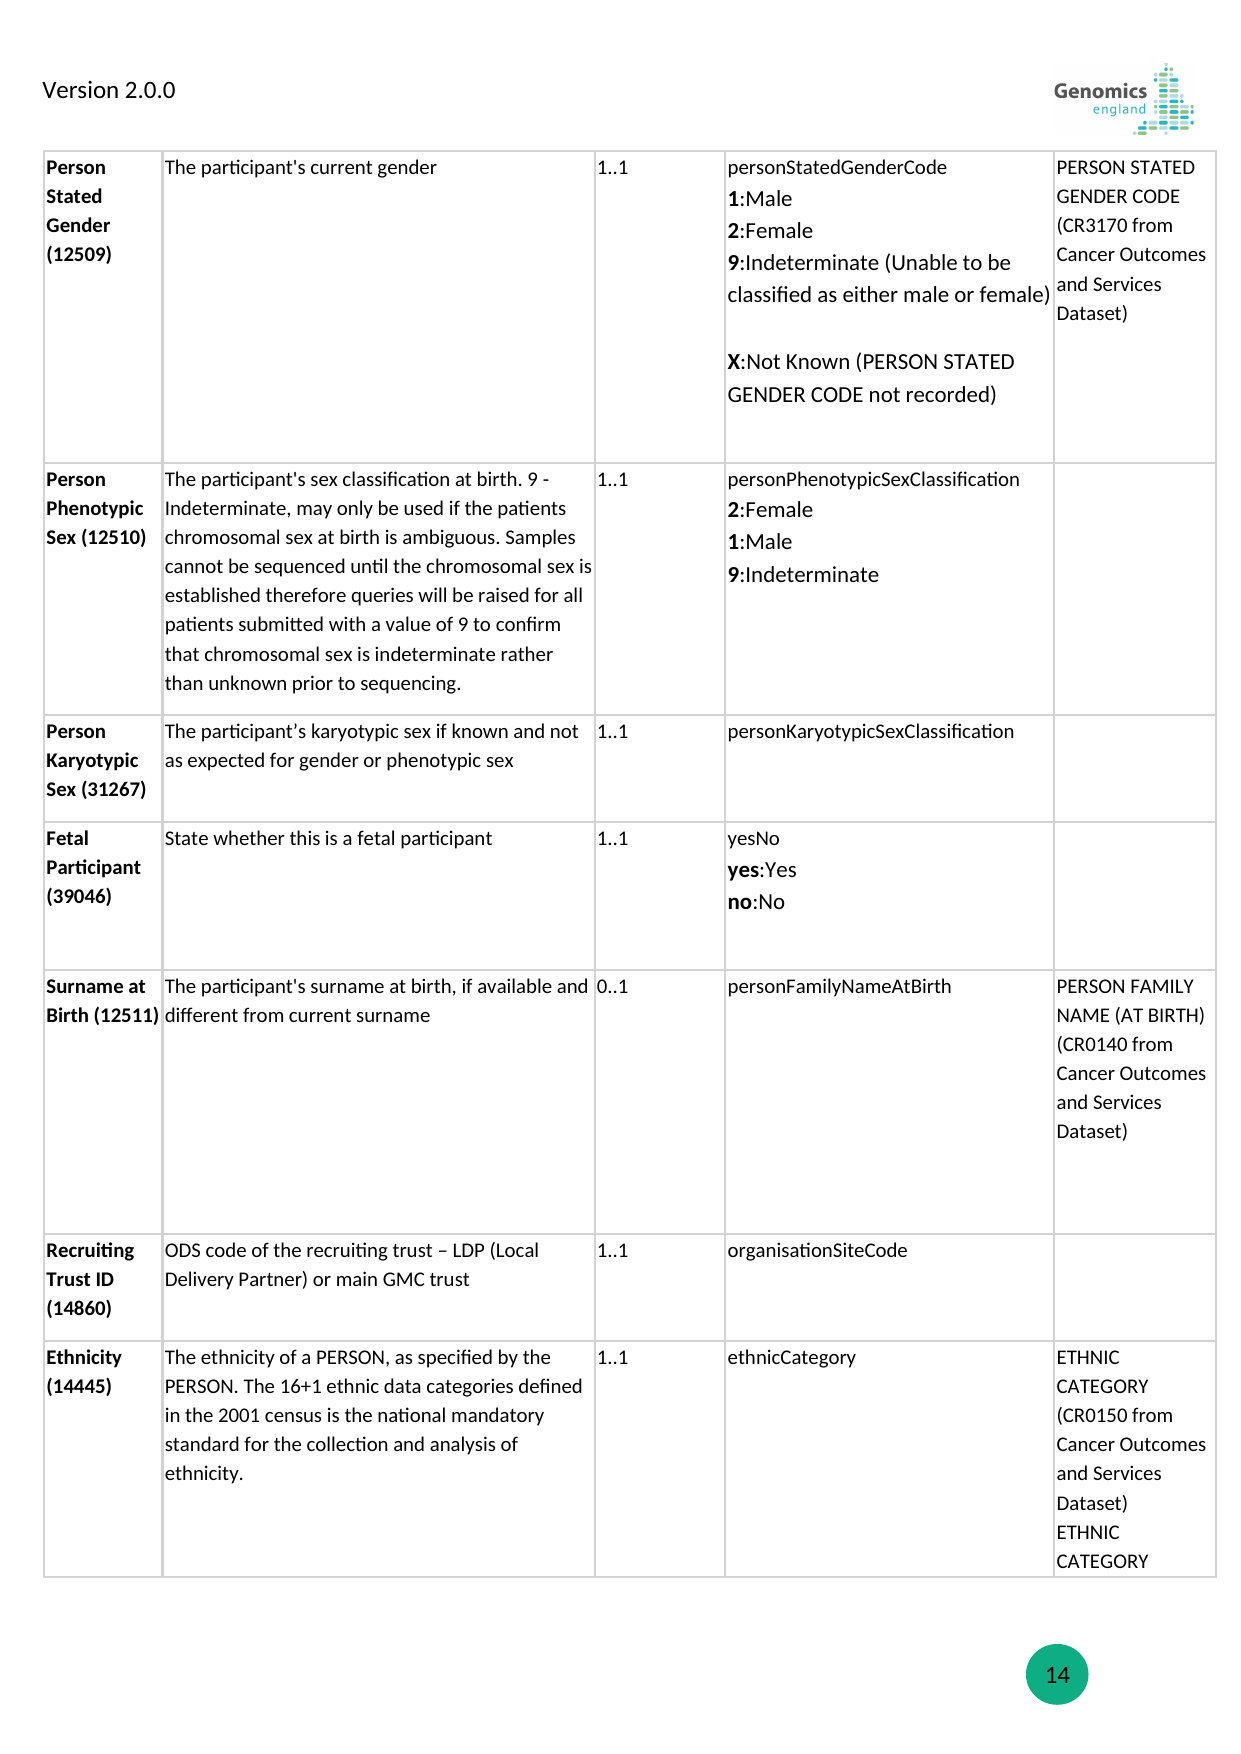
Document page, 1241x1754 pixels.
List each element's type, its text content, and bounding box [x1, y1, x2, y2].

table_cell ethnicCategory [726, 1342, 1053, 1576]
table_cell ODS code of the recruiting trust – LDP (Local Delivery Partner) or main GMC trust [164, 1235, 594, 1340]
table_cell yesNo yes:Yes no:No [726, 823, 1053, 969]
table_cell [1055, 464, 1215, 714]
table_cell 0..1 [596, 971, 724, 1233]
table_cell PERSON FAMILY NAME (AT BIRTH) (CR0140 from Cancer Outcomes and Services Dataset) [1055, 971, 1215, 1233]
table_cell The participant's sex classification at birth. 9 - Indeterminate, may only be used if the patients chromosomal sex at birth is ambiguous. Samples cannot be sequenced until the chromosomal sex is established therefore queries will be raised for all patients submitted with a value of 9 to confirm that chromosomal sex is indeterminate rather than unknown prior to sequencing. [164, 464, 594, 714]
table_cell [1055, 716, 1215, 821]
picture [1054, 63, 1194, 135]
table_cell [164, 1342, 594, 1576]
table_cell personPhenotypicSexClassification 2:Female 1:Male 9:Indeterminate [726, 464, 1053, 714]
table_cell 1..1 [596, 716, 724, 821]
table_cell 1..1 [596, 152, 724, 462]
table_cell personFamilyNameAtBirth [726, 971, 1053, 1233]
table_cell [1055, 823, 1215, 969]
table_cell The participant's surname at birth, if available and different from current surname [164, 971, 594, 1233]
table_cell Person Stated Gender (12509) [45, 152, 161, 462]
table_cell personKaryotypicSexClassification [726, 716, 1053, 821]
table_cell Fetal Participant (39046) [45, 823, 161, 969]
table_cell 1..1 [596, 1342, 724, 1576]
table_cell 1..1 [596, 823, 724, 969]
table_cell Recruiting Trust ID (14860) [45, 1235, 161, 1340]
table_cell 1..1 [596, 1235, 724, 1340]
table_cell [1055, 1342, 1215, 1576]
table_cell Person Karyotypic Sex (31267) [45, 716, 161, 821]
table_cell [1055, 1235, 1215, 1340]
table_cell The participant’s karyotypic sex if known and not as expected for gender or phenotypic sex [164, 716, 594, 821]
table_cell organisationSiteCode [726, 1235, 1053, 1340]
table_cell The participant's current gender [164, 152, 594, 462]
table_cell Ethnicity (14445) [45, 1342, 161, 1576]
table_cell Surname at Birth (12511) [45, 971, 161, 1233]
table_cell State whether this is a fetal participant [164, 823, 594, 969]
table_cell Person Phenotypic Sex (12510) [45, 464, 161, 714]
table_cell PERSON STATED GENDER CODE (CR3170 from Cancer Outcomes and Services Dataset) [1055, 152, 1215, 462]
table_cell 1..1 [596, 464, 724, 714]
table_cell personStatedGenderCode 1:Male 2:Female 9:Indeterminate (Unable to be classified as either male or female) X:Not Known (PERSON STATED GENDER CODE not recorded) [726, 152, 1053, 462]
